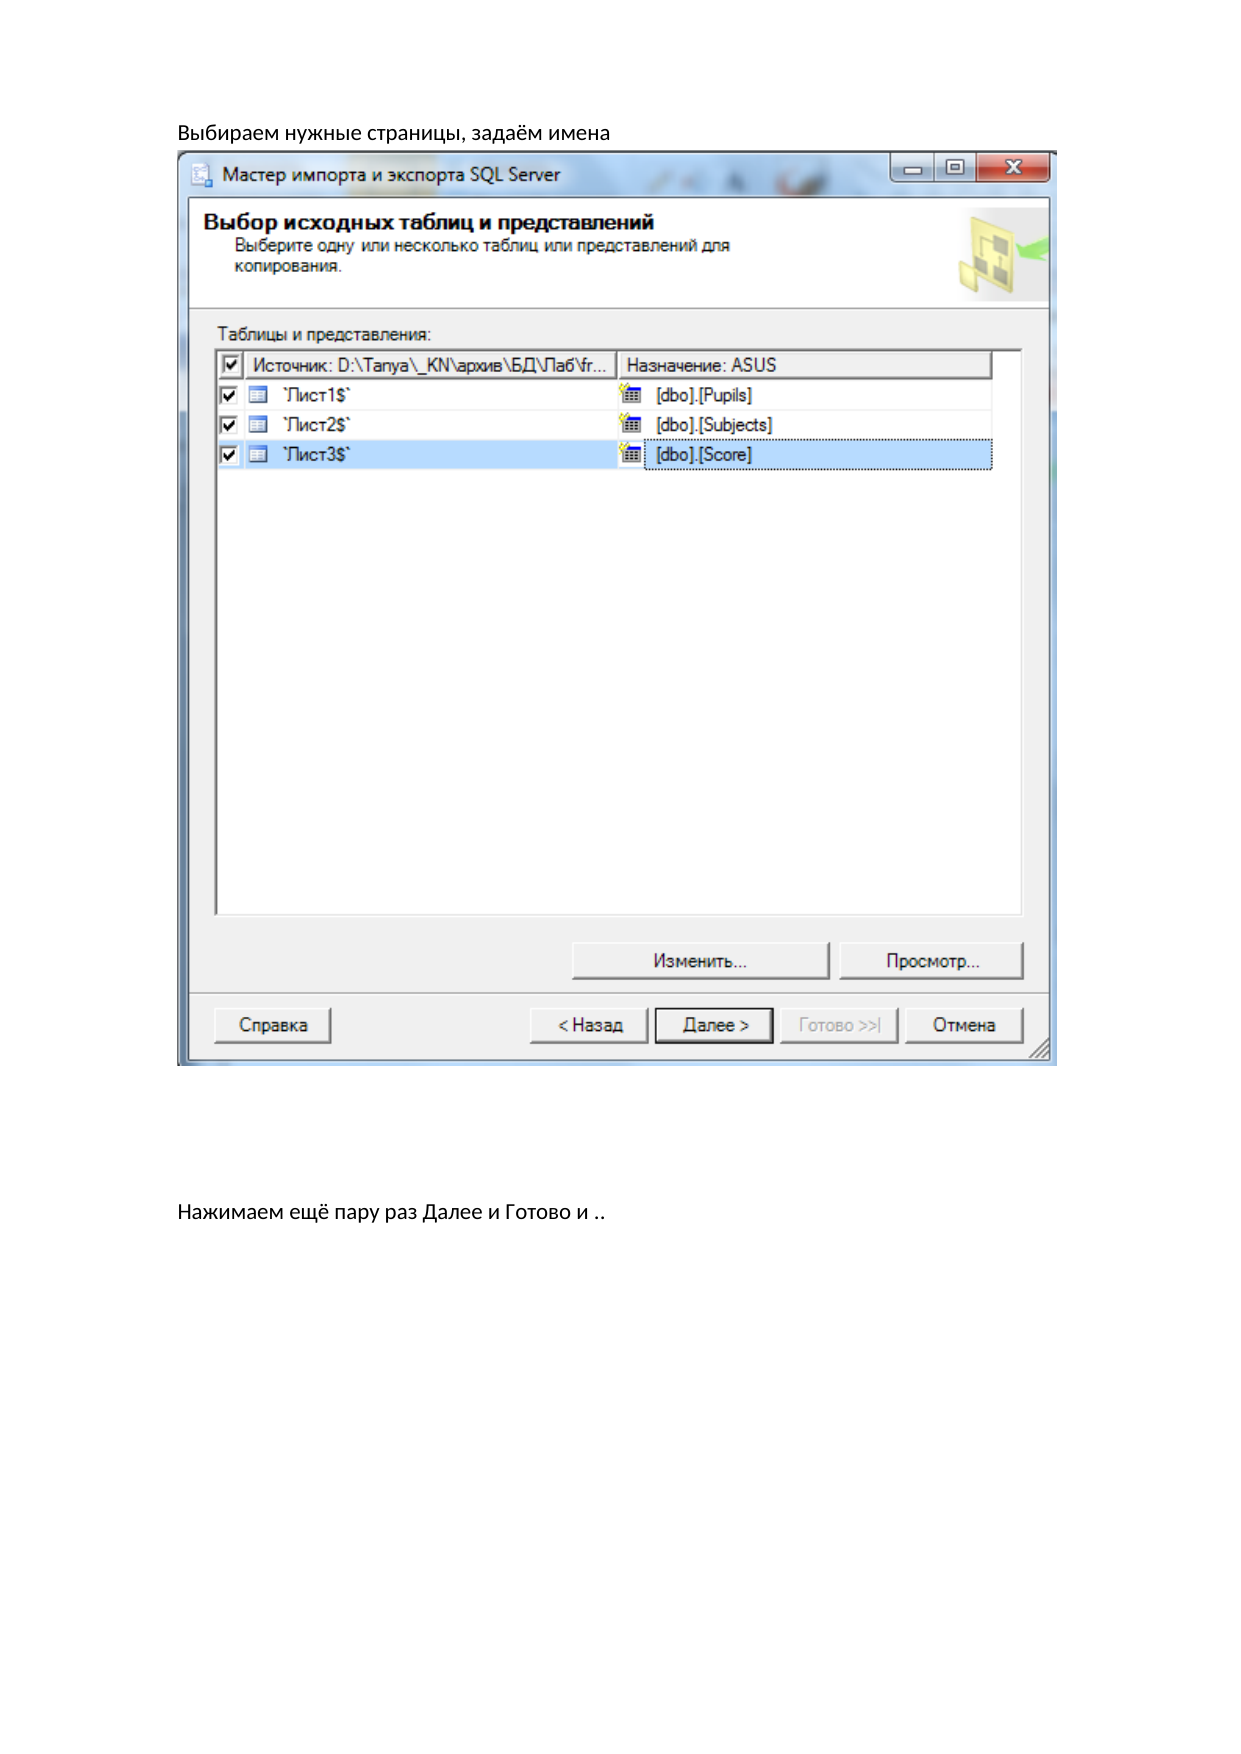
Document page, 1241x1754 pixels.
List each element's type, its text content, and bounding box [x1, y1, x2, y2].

text Нажимаем ещё пару раз Далее и Готово и .. [177, 1197, 1152, 1225]
picture [177, 150, 1057, 1066]
